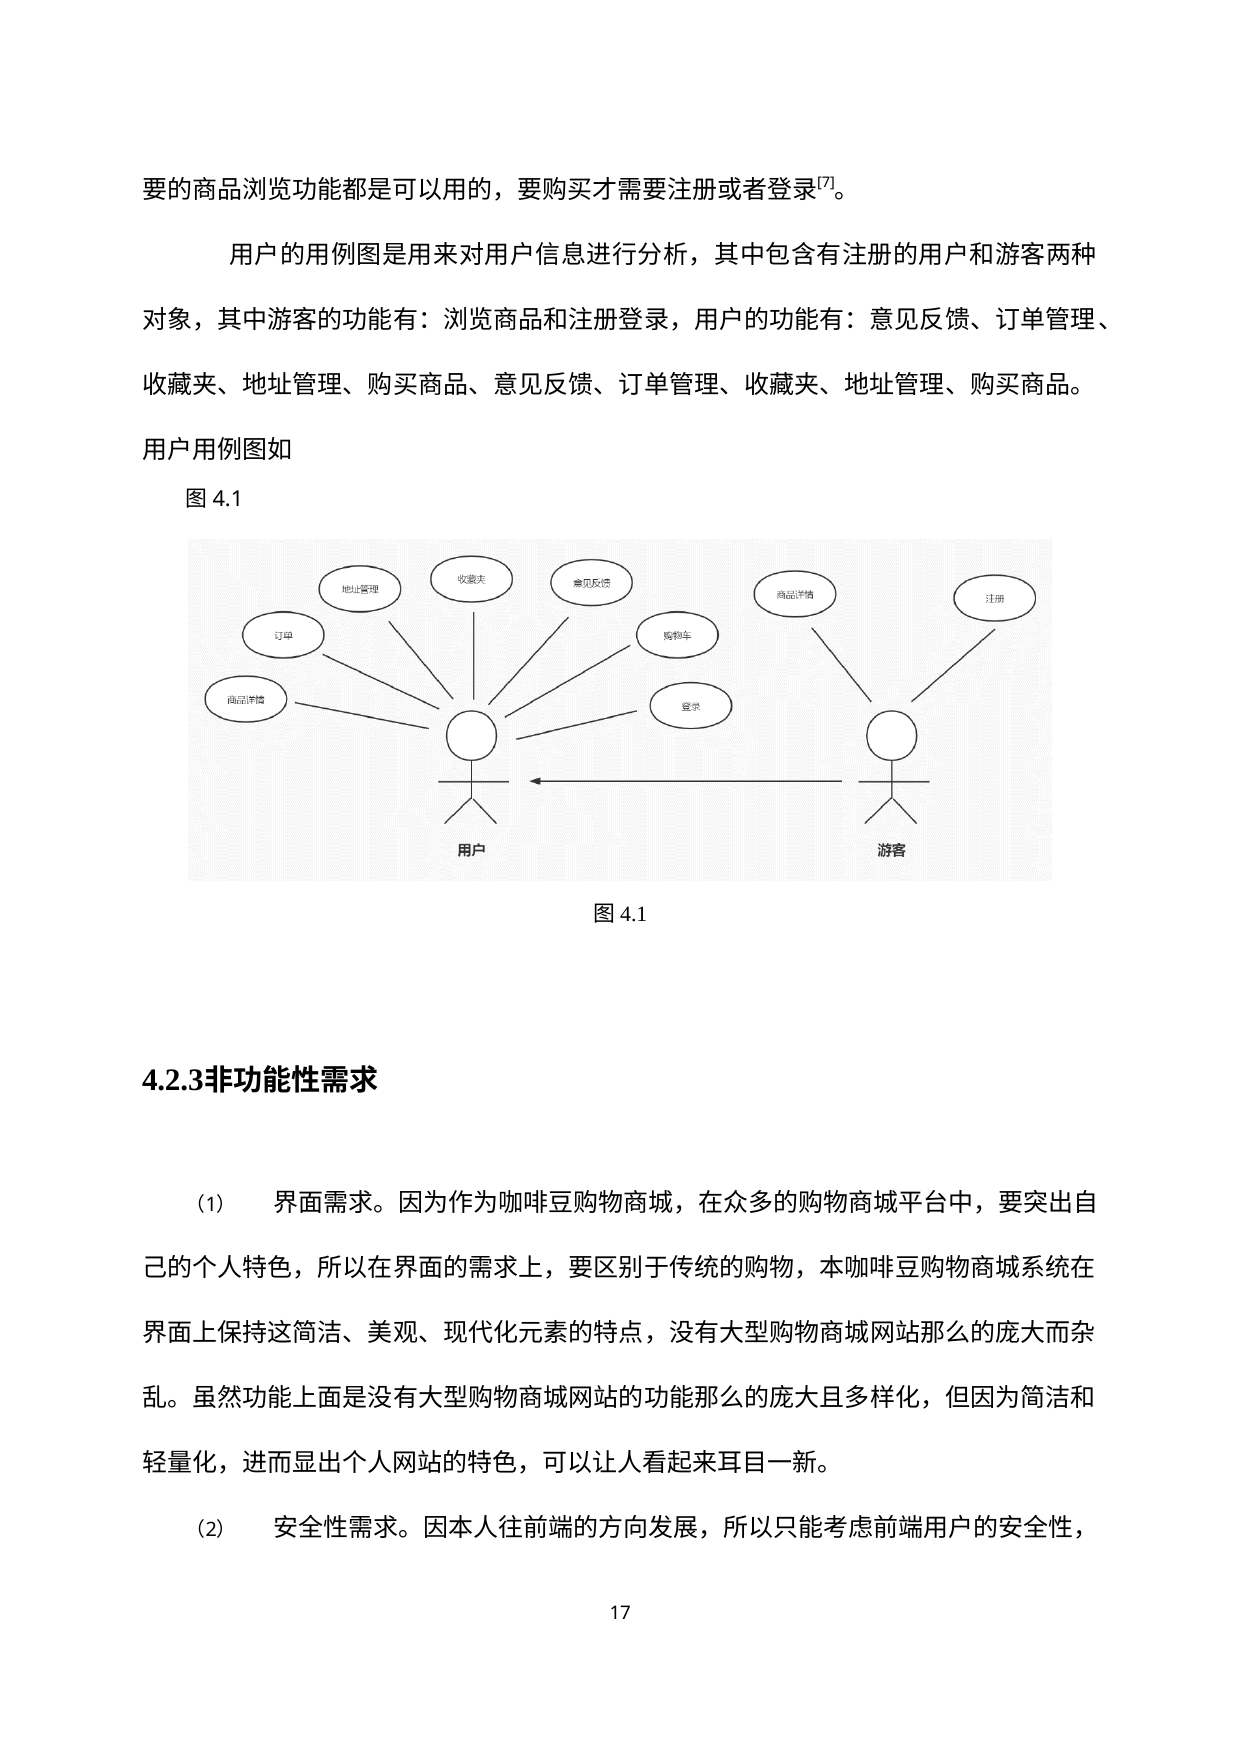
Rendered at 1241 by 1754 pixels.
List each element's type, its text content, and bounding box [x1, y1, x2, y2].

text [142, 156, 1098, 221]
text 用户的用例图是用来对用户信息进行分析，其中包含有注册的用户和游客两种对象，其中游客的功能有：浏览商品和注册登录，用户的功能有：意见反馈、订单管理、收藏夹、地址管理、购买商品、意见反馈、订单管理、收藏夹、地址管理、购买商品。用户用例图如图 3.1 所示。 [142, 221, 1098, 481]
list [142, 1493, 1098, 1558]
list 界面需求。因为作为咖啡豆购物商城，在众多的购物商城平台中，要突出自己的个人特色，所以在界面的需求上，要区别于传统的购物，本咖啡豆购物商城系统在界面上保持这简洁、美观、现代化元素的特点，没有大型购物商城网站那么的庞大而杂乱。虽然功能上面是没有大型购物商城网站的功能那么的庞大且多样化，但因为简洁和轻量化，进而显出个人网站的特色，可以让人看起来耳目一新。 [142, 1168, 1098, 1493]
picture [187, 538, 1053, 881]
subtitle 非功能性需求 [142, 1045, 1098, 1110]
text 图 4.1 [142, 896, 1098, 928]
